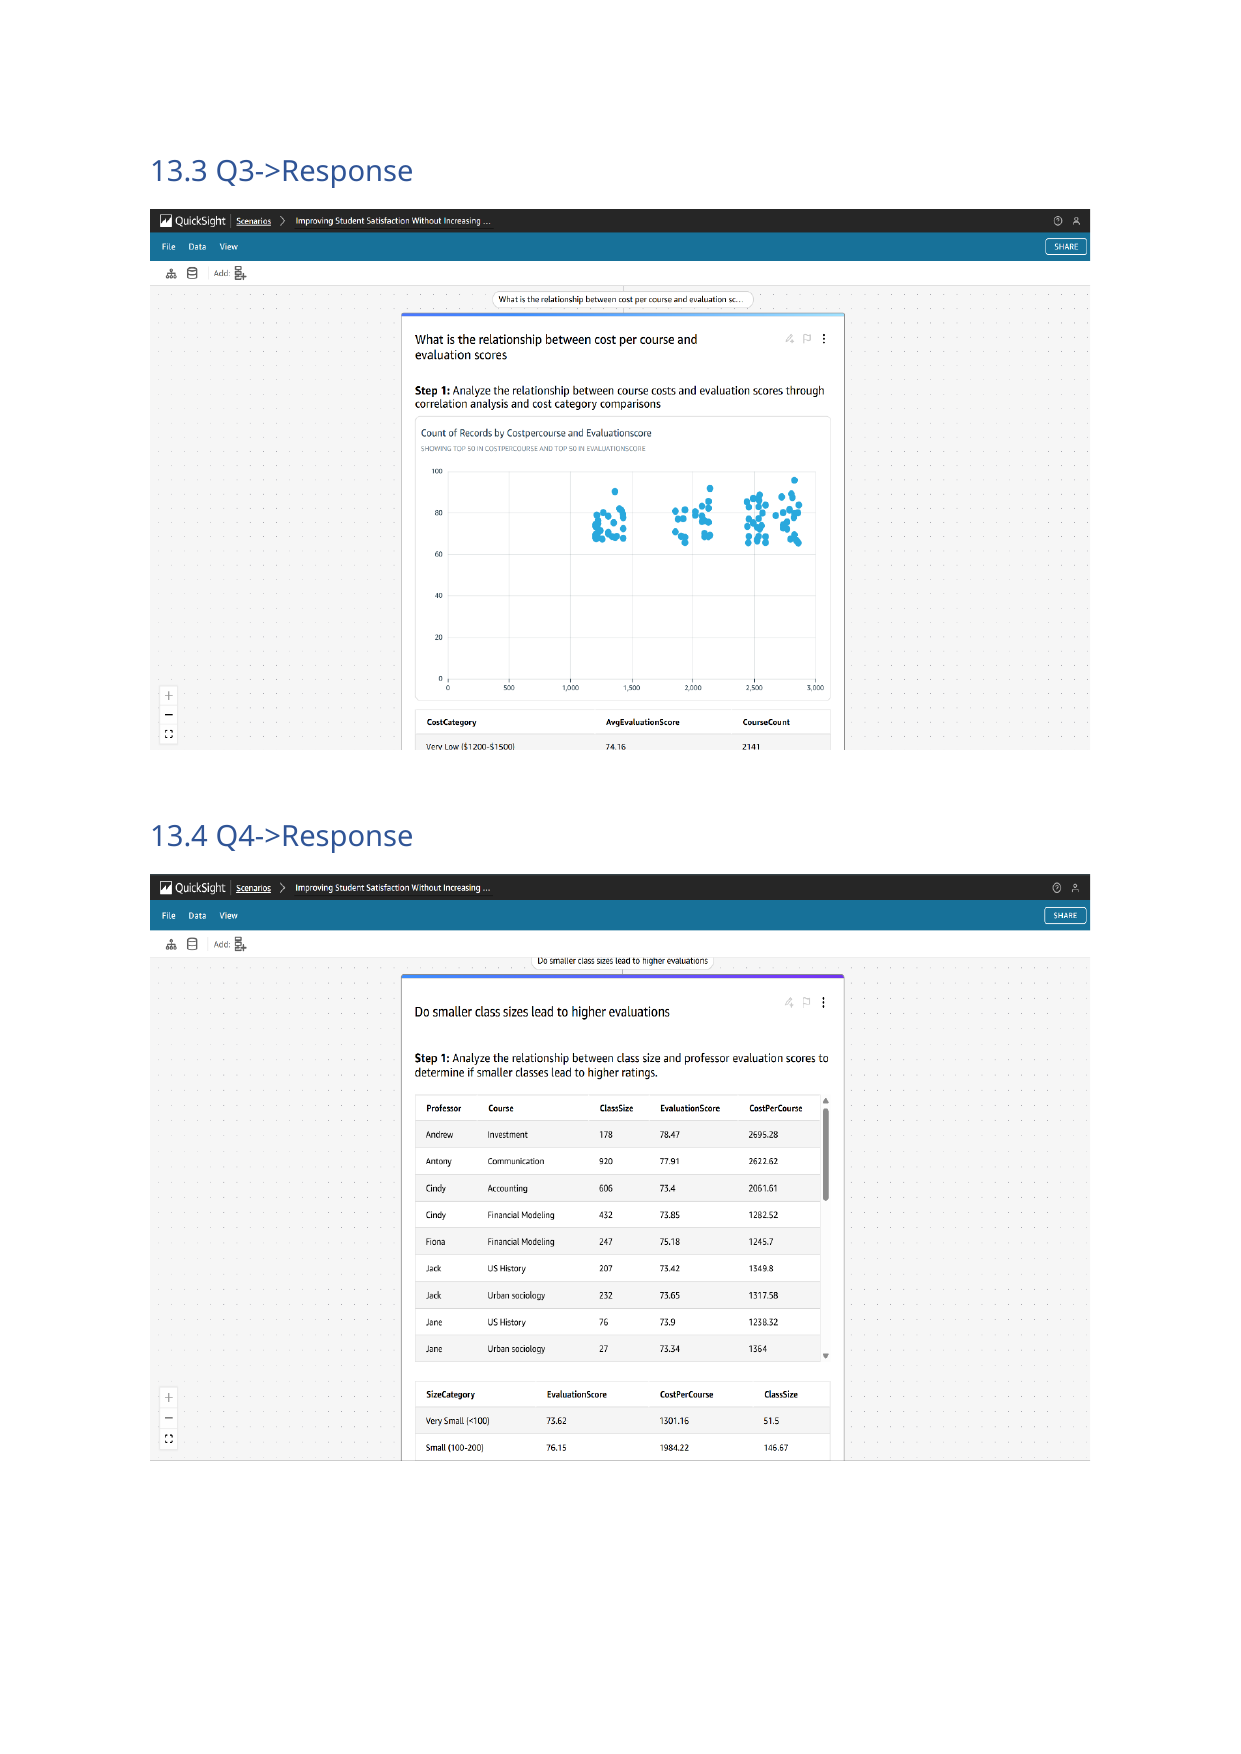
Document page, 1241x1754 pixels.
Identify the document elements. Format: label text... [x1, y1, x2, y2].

text 13.4 Q4->Response [150, 815, 1090, 855]
picture [150, 209, 1091, 750]
picture [150, 874, 1091, 1461]
text 13.3 Q3->Response [150, 150, 1090, 190]
